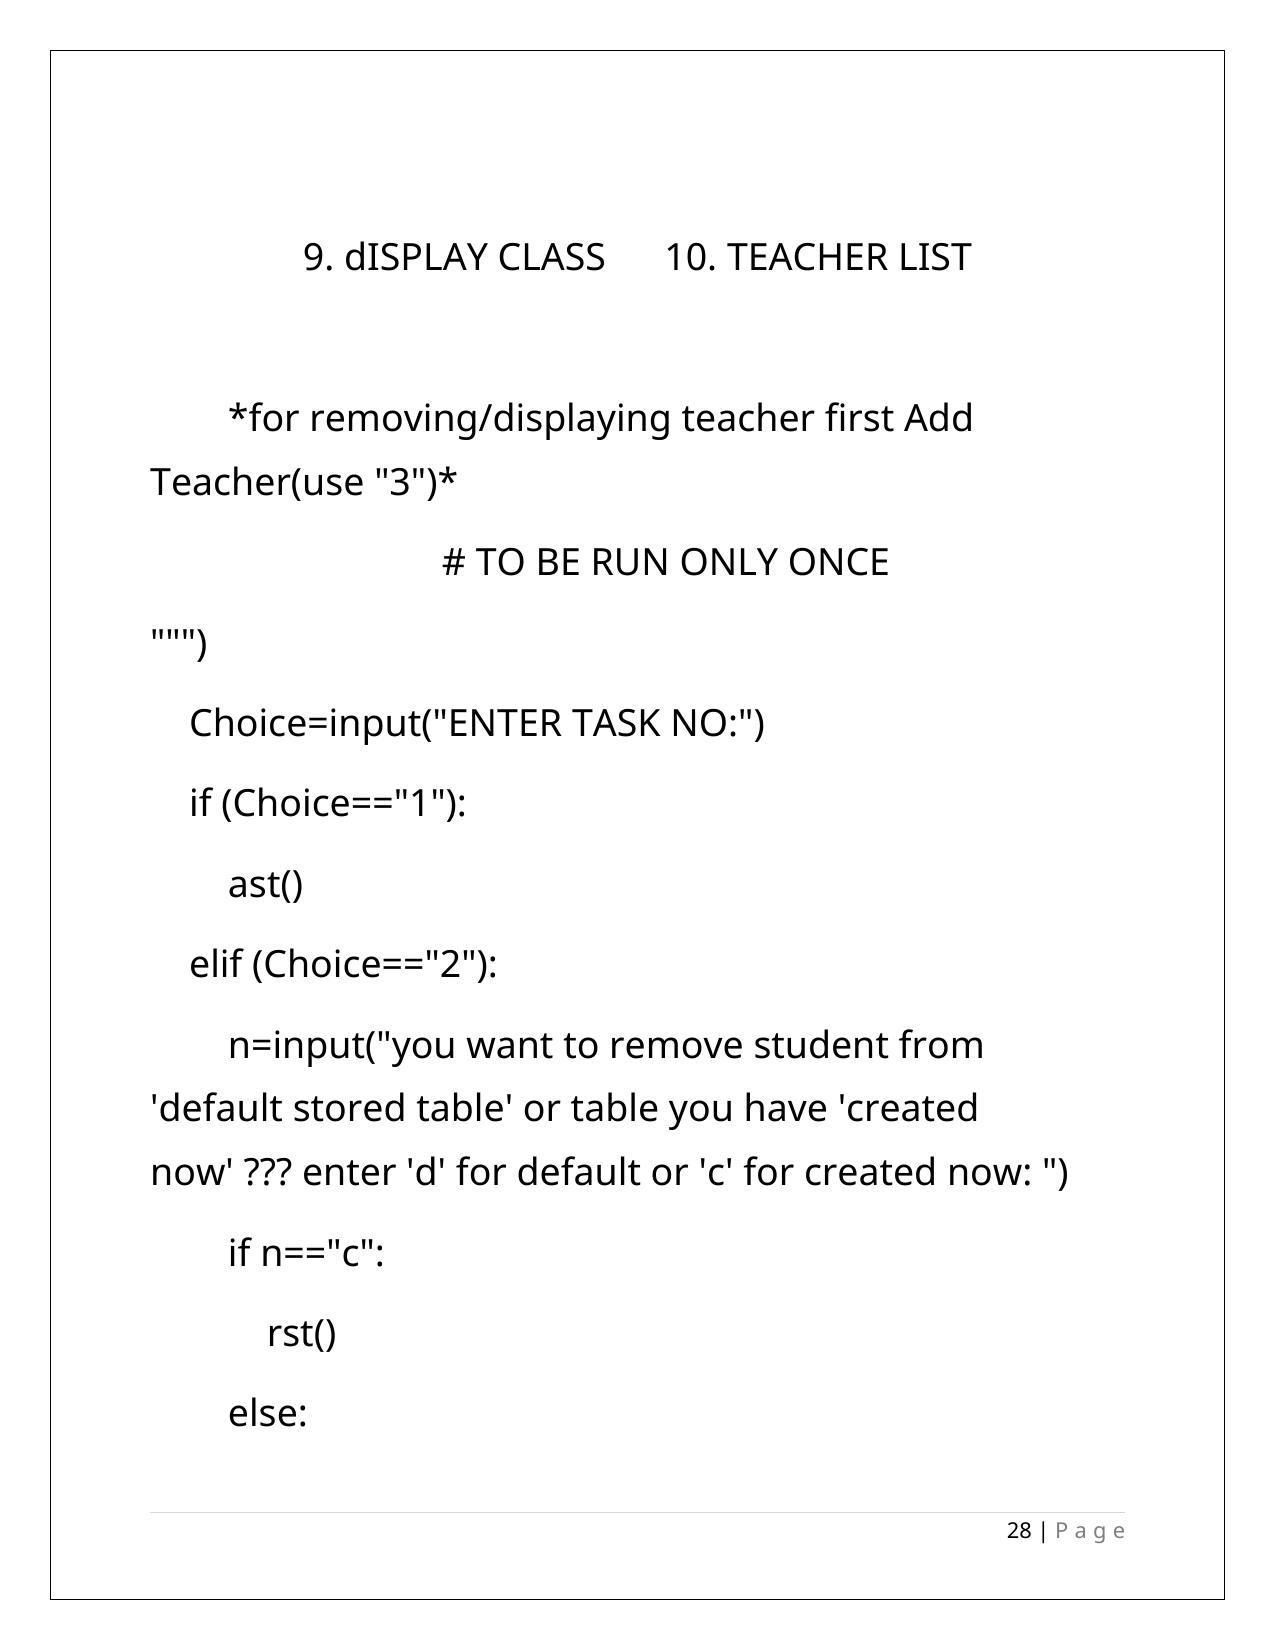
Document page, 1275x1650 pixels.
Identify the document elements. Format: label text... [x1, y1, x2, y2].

text elif (Choice=="2"): [150, 937, 1125, 988]
text else: [150, 1387, 1125, 1438]
text if n=="c": [150, 1226, 1125, 1277]
text rst() [150, 1306, 1125, 1357]
text Choice=input("ENTER TASK NO:") [150, 696, 1125, 747]
text 9. dISPLAY CLASS 10. TEACHER LIST [150, 230, 1125, 281]
text """) [150, 616, 1125, 667]
text ast() [150, 857, 1125, 908]
text n=input("you want to remove student from 'default stored table' or table you have 'created now' ??? enter 'd' for default or 'c' for created now: ") [150, 1018, 1125, 1196]
text if (Choice=="1"): [150, 777, 1125, 828]
text *for removing/displaying teacher first Add Teacher(use "3")* [150, 391, 1125, 506]
text # TO BE RUN ONLY ONCE [150, 535, 1125, 586]
